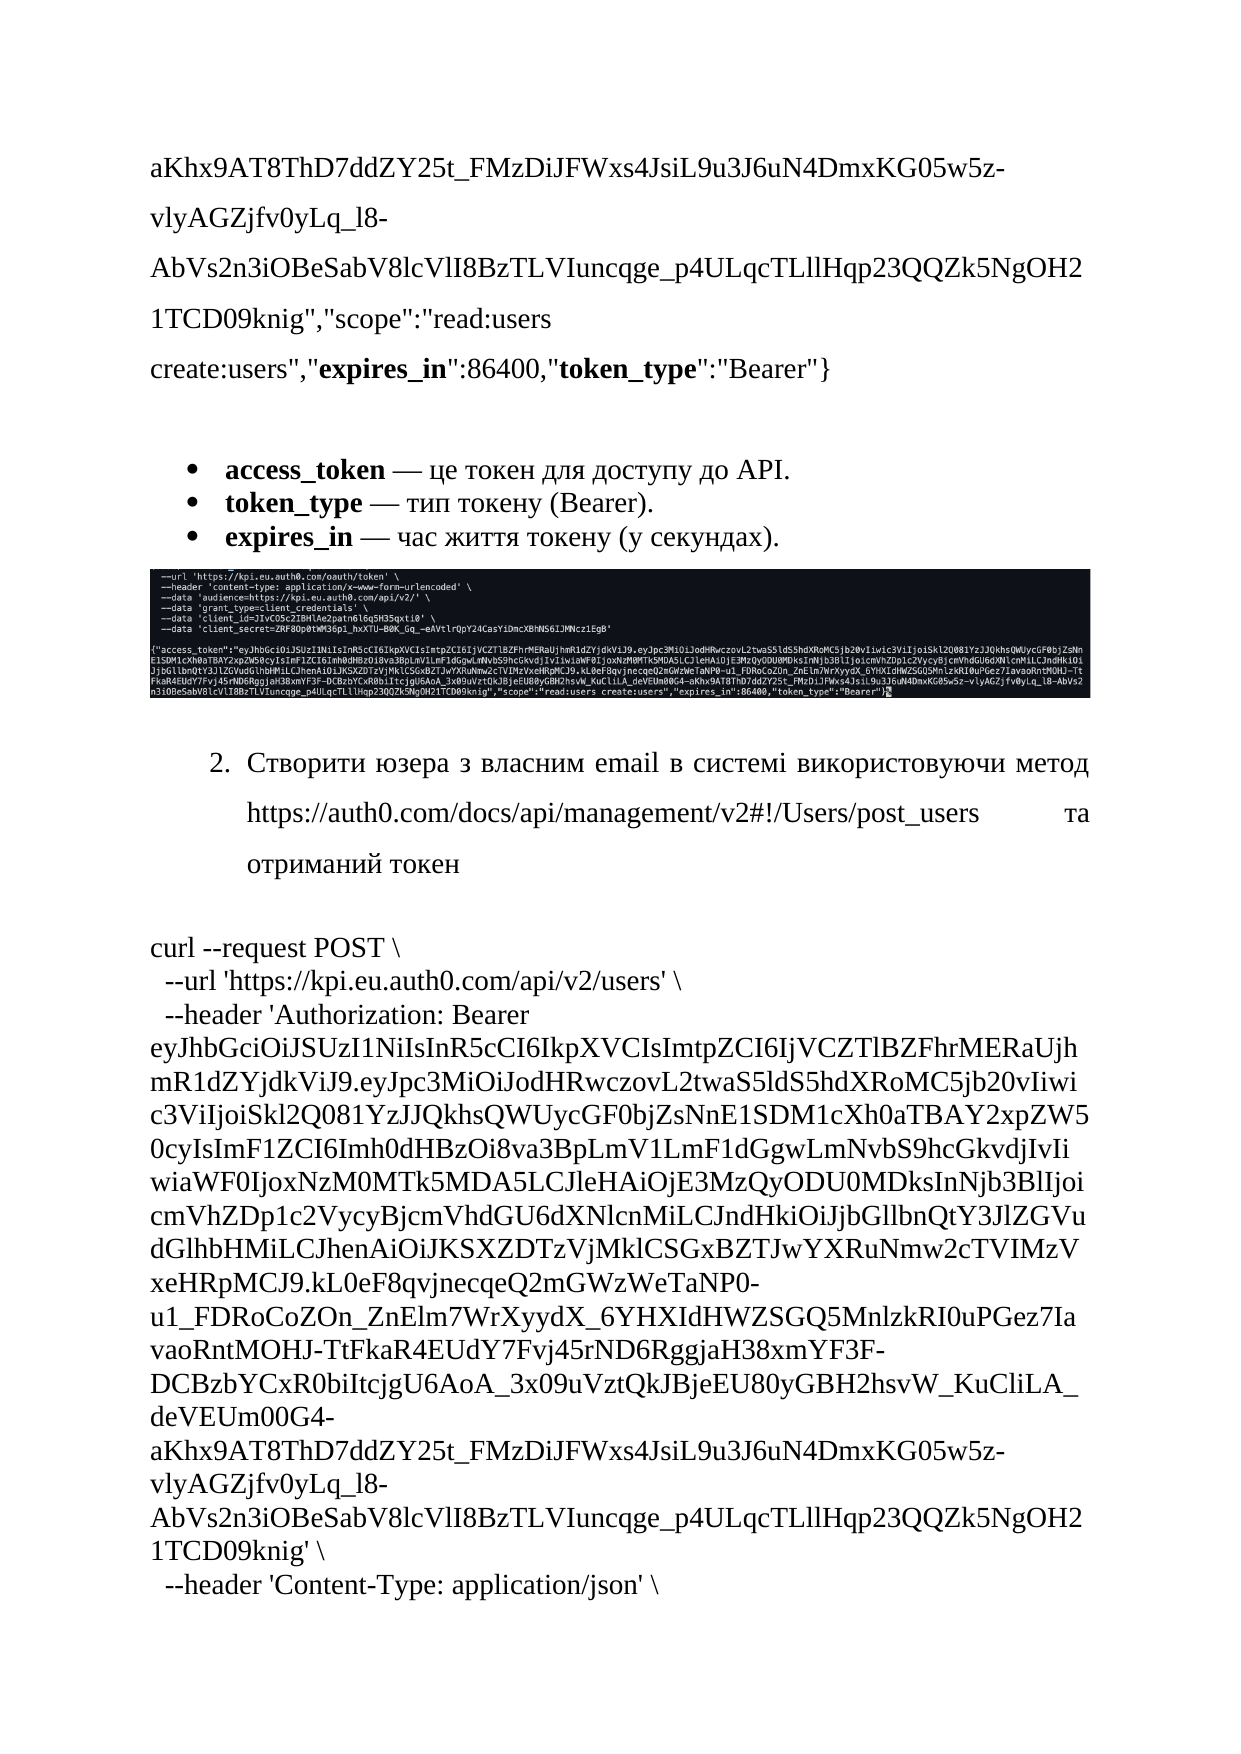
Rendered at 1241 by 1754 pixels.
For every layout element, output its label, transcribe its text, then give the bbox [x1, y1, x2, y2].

picture [150, 569, 1091, 698]
list token_type — тип токену (Bearer). [187, 486, 1090, 519]
text --header 'Authorization: Bearer eyJhbGciOiJSUzI1NiIsInR5cCI6IkpXVCIsImtpZCI6IjVCZTlBZFhrMERaUjhmR1dZYjdkViJ9.eyJpc3MiOiJodHRwczovL2twaS5ldS5hdXRoMC5jb20vIiwic3ViIjoiSkl2Q081YzJJQkhsQWUycGF0bjZsNnE1SDM1cXh0aTBAY2xpZW50cyIsImF1ZCI6Imh0dHBzOi8va3BpLmV1LmF1dGgwLmNvbS9hcGkvdjIvIiwiaWF0IjoxNzM0MTk5MDA5LCJleHAiOjE3MzQyODU0MDksInNjb3BlIjoicmVhZDp1c2VycyBjcmVhdGU6dXNlcnMiLCJndHkiOiJjbGllbnQtY3JlZGVudGlhbHMiLCJhenAiOiJKSXZDTzVjMklCSGxBZTJwYXRuNmw2cTVIMzVxeHRpMCJ9.kL0eF8qvjnecqeQ2mGWzWeTaNP0-u1_FDRoCoZOn_ZnElm7WrXyydX_6YHXIdHWZSGQ5MnlzkRI0uPGez7IavaoRntMOHJ-TtFkaR4EUdY7Fvj45rND6RggjaH38xmYF3F-DCBzbYCxR0biItcjgU6AoA_3x09uVztQkJBjeEU80yGBH2hsvW_KuCliLA_deVEUm00G4-aKhx9AT8ThD7ddZY25t_FMzDiJFWxs4JsiL9u3J6uN4DmxKG05w5z-vlyAGZjfv0yLq_l8-AbVs2n3iOBeSabV8lcVlI8BzTLVIuncqge_p4ULqcTLllHqp23QQZk5NgOH21TCD09knig' \ [150, 997, 1090, 1567]
list Створити юзера з власним email в системі використовуючи метод https://auth0.com/docs/api/management/v2#!/Users/post_users та отриманий токен [209, 745, 1090, 879]
text --url 'https://kpi.eu.auth0.com/api/v2/users' \ [150, 963, 1090, 997]
list expires_in — час життя токену (у секундах). [187, 519, 1090, 553]
text curl --request POST \ [150, 930, 1090, 963]
list access_token — це токен для доступу до API. [187, 452, 1090, 486]
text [150, 150, 1090, 385]
text --header 'Content-Type: application/json' \ [150, 1567, 1090, 1601]
